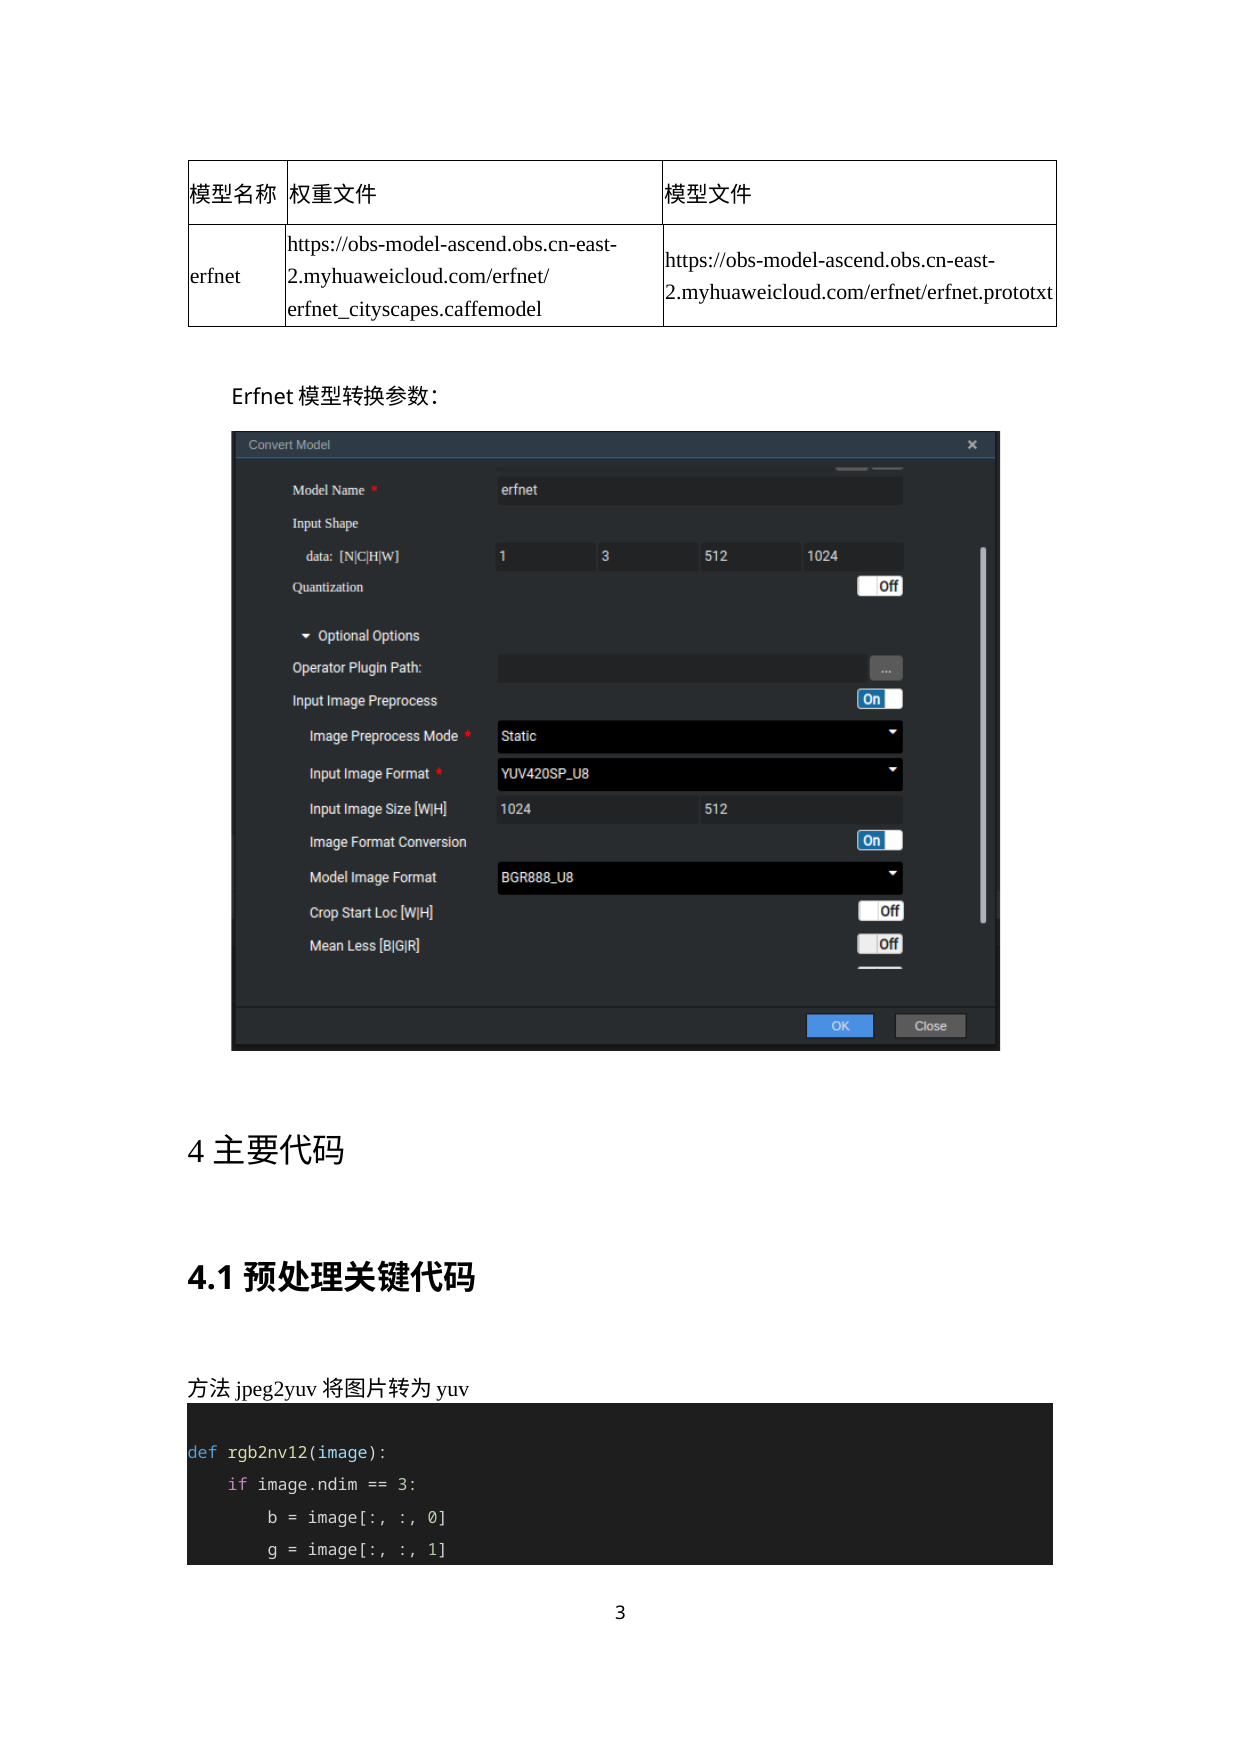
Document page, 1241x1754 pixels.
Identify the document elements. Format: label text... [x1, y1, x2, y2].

table_header 模型文件 [663, 161, 1056, 224]
table_cell https://obs-model-ascend.obs.cn-east-2.myhuaweicloud.com/erfnet/erfnet_cityscapes.caffemodel [286, 225, 663, 326]
text Erfnet模型转换参数： [187, 378, 1053, 411]
table_cell erfnet [189, 225, 285, 326]
text 方法jpeg2yuv 将图片转为yuv [187, 1370, 1053, 1403]
table_cell https://obs-model-ascend.obs.cn-east-2.myhuaweicloud.com/erfnet/erfnet.prototxt [664, 225, 1056, 326]
table_header 模型名称 [189, 161, 287, 224]
picture [231, 431, 1001, 1051]
subtitle 4.1 预处理关键代码 [187, 1243, 1053, 1308]
text g = image[:, :, 1] [187, 1533, 1053, 1565]
table_header 权重文件 [288, 161, 662, 224]
text def rgb2nv12(image): [187, 1435, 1053, 1468]
subtitle 4 主要代码 [187, 1116, 1053, 1181]
text b = image[:, :, 0] [187, 1500, 1053, 1533]
text if image.ndim == 3: [187, 1468, 1053, 1500]
